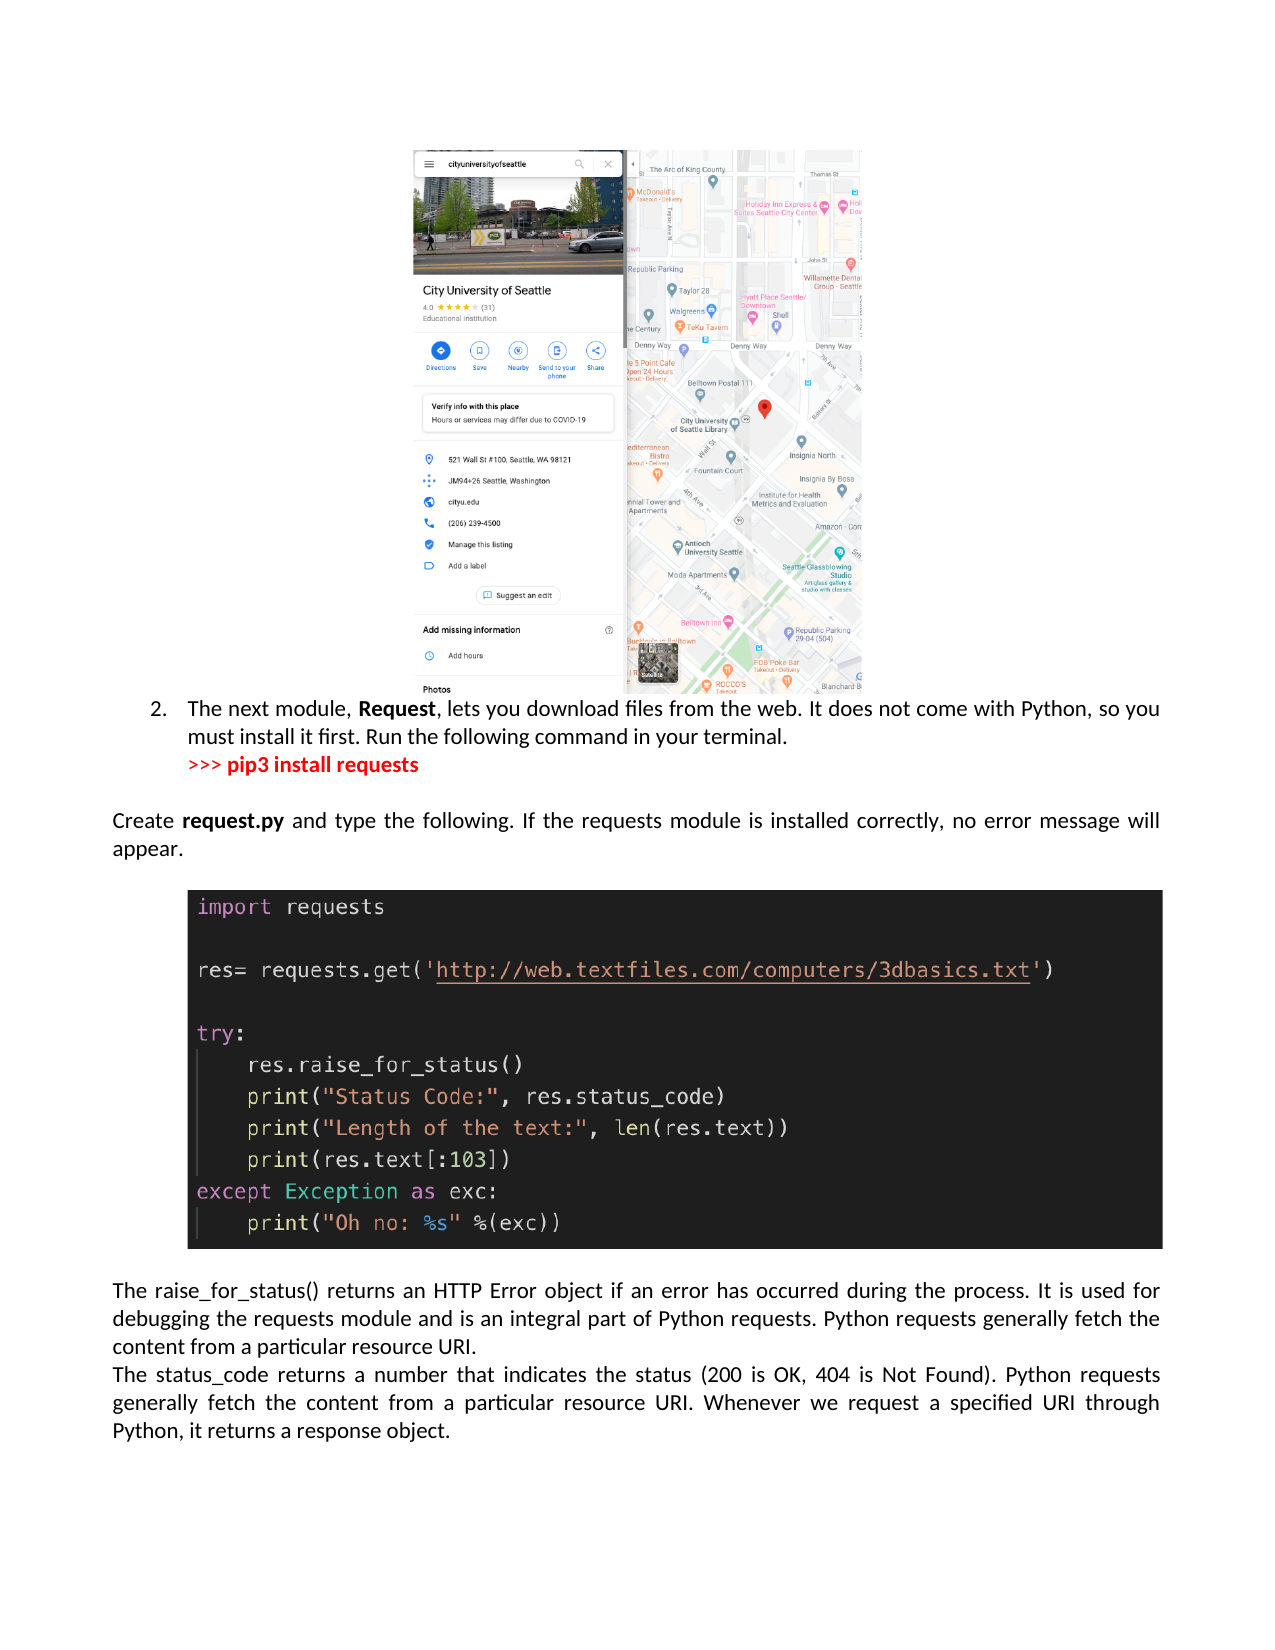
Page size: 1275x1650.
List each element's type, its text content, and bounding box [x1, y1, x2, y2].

picture [413, 150, 862, 694]
text >>> pip3 install requests [112, 750, 1162, 778]
text The raise_for_status() returns an HTTP Error object if an error has occurred during the process. It is used for debugging the requests module and is an integral part of Python requests. Python requests generally fetch the content from a particular resource URI. [112, 1276, 1162, 1360]
text The status_code returns a number that indicates the status (200 is OK, 404 is Not Found). Python requests generally fetch the content from a particular resource URI. Whenever we request a specified URI through Python, it returns a response object. [112, 1360, 1162, 1444]
list The next module, Request, lets you download files from the web. It does not come with Python, so you must install it first. Run the following command in your terminal. [150, 694, 1162, 750]
text Create request.py and type the following. If the requests module is installed correctly, no error message will appear. [112, 806, 1162, 862]
picture [187, 890, 1163, 1249]
